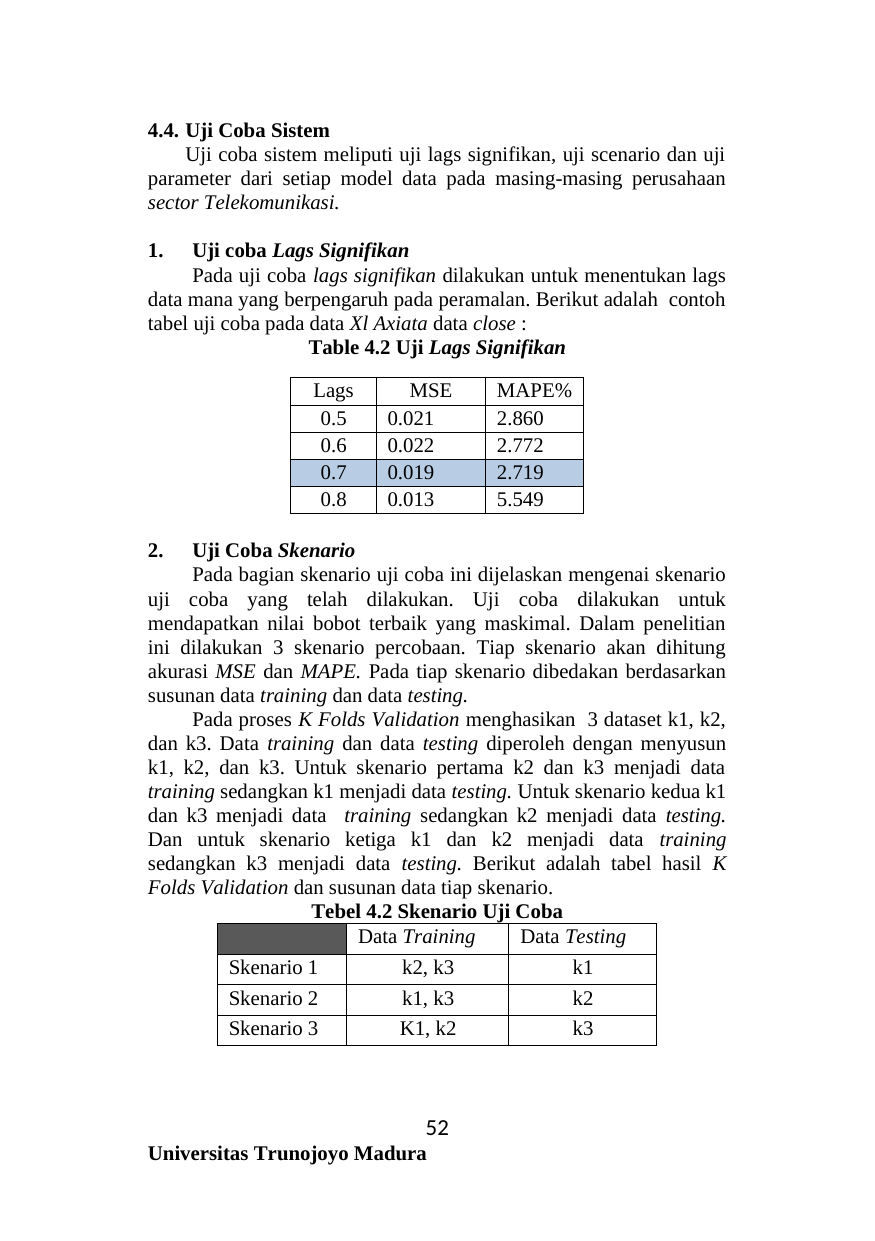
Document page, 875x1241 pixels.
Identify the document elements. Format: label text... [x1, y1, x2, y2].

text Uji coba sistem meliputi uji lags signifikan, uji scenario dan uji parameter dari setiap model data pada masing-masing perusahaan sector Telekomunikasi. [148, 142, 726, 214]
table_cell 0.5 [291, 406, 376, 432]
text Pada bagian skenario uji coba ini dijelaskan mengenai skenario uji coba yang telah dilakukan. Uji coba dilakukan untuk mendapatkan nilai bobot terbaik yang maskimal. Dalam penelitian ini dilakukan 3 skenario percobaan. Tiap skenario akan dihitung akurasi MSE dan MAPE. Pada tiap skenario dibedakan berdasarkan susunan data training dan data testing. [148, 562, 726, 707]
table_cell k1, k3 [347, 985, 508, 1015]
table_header Data Training [347, 924, 508, 954]
table_header Lags [291, 378, 376, 404]
table_header [218, 924, 346, 954]
table_header Data Testing [509, 924, 656, 954]
list Uji coba Lags Signifikan [148, 238, 726, 262]
table_cell 0.021 [377, 406, 485, 432]
table_cell 2.772 [486, 433, 583, 459]
table_cell k2, k3 [347, 955, 508, 984]
table_cell Skenario 3 [218, 1016, 346, 1045]
text Pada proses K Folds Validation menghasikan 3 dataset k1, k2, dan k3. Data training dan data testing diperoleh dengan menyusun k1, k2, dan k3. Untuk skenario pertama k2 dan k3 menjadi data training sedangkan k1 menjadi data testing. Untuk skenario kedua k1 dan k3 menjadi data training sedangkan k2 menjadi data testing. Dan untuk skenario ketiga k1 dan k2 menjadi data training sedangkan k3 menjadi data testing. Berikut adalah tabel hasil K Folds Validation dan susunan data tiap skenario. [148, 707, 726, 899]
table_cell k2 [509, 985, 656, 1015]
table_cell 0.8 [291, 487, 376, 513]
text Pada uji coba lags signifikan dilakukan untuk menentukan lags data mana yang berpengaruh pada peramalan. Berikut adalah contoh tabel uji coba pada data Xl Axiata data close : [148, 262, 726, 335]
table_cell k3 [509, 1016, 656, 1045]
table_cell Skenario 1 [218, 955, 346, 984]
table_cell Skenario 2 [218, 985, 346, 1015]
table_cell K1, k2 [347, 1016, 508, 1045]
table_cell 0.019 [377, 460, 485, 486]
table_header MSE [377, 378, 485, 404]
table_cell 0.013 [377, 487, 485, 513]
table_cell 5.549 [486, 487, 583, 513]
table_cell k1 [509, 955, 656, 984]
table_cell 0.022 [377, 433, 485, 459]
list Uji Coba Sistem [148, 118, 726, 142]
table_header MAPE% [486, 378, 583, 404]
list Table 4.2 Uji Lags Signifikan [148, 335, 726, 359]
text Tebel 4.2 Skenario Uji Coba [148, 899, 726, 923]
table_cell 0.6 [291, 433, 376, 459]
table_cell 2.860 [486, 406, 583, 432]
table_cell 0.7 [291, 460, 376, 486]
list Uji Coba Skenario [148, 538, 726, 562]
table_cell 2.719 [486, 460, 583, 486]
